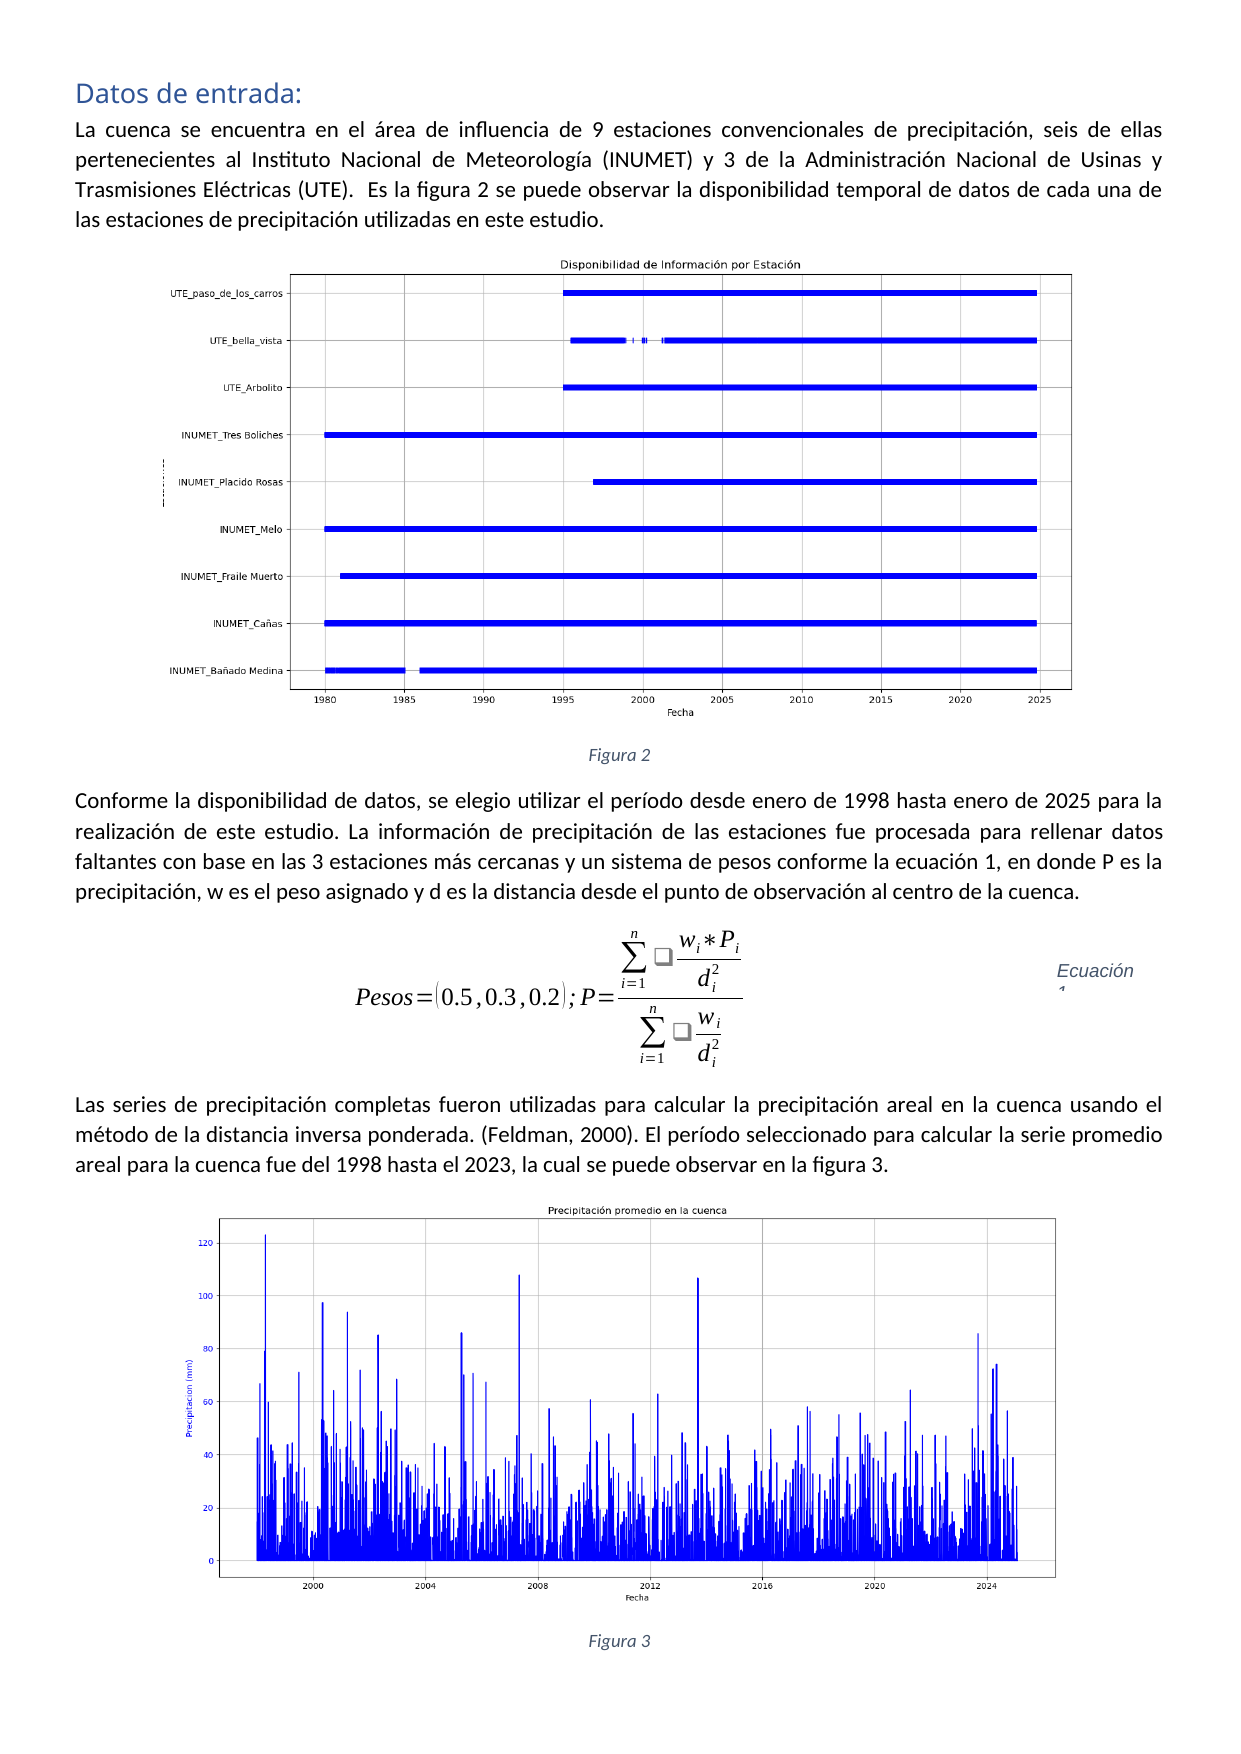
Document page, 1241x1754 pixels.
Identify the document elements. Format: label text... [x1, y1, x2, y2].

picture [177, 1197, 1063, 1611]
text La cuenca se encuentra en el área de influencia de 9 estaciones convencionales de precipitación, seis de ellas pertenecientes al Instituto Nacional de Meteorología (INUMET) y 3 de la Administración Nacional de Usinas y Trasmisiones Eléctricas (UTE). Es la figura 2 se puede observar la disponibilidad temporal de datos de cada una de las estaciones de precipitación utilizadas en este estudio. [75, 115, 1165, 233]
subtitle Datos de entrada: [75, 75, 1165, 112]
text Conforme la disponibilidad de datos, se elegio utilizar el período desde enero de 1998 hasta enero de 2025 para la realización de este estudio. La información de precipitación de las estaciones fue procesada para rellenar datos faltantes con base en las 3 estaciones más cercanas y un sistema de pesos conforme la ecuación 1, en donde P es la precipitación, w es el peso asignado y d es la distancia desde el punto de observación al centro de la cuenca. [75, 787, 1165, 905]
picture [163, 252, 1092, 724]
text Figura 3 [75, 1629, 1165, 1652]
text Figura 2 [75, 743, 1165, 766]
text Las series de precipitación completas fueron utilizadas para calcular la precipitación areal en la cuenca usando el método de la distancia inversa ponderada. (Feldman, 2000). El período seleccionado para calcular la serie promedio areal para la cuenca fue del 1998 hasta el 2023, la cual se puede observar en la figura 3. [75, 1090, 1165, 1178]
